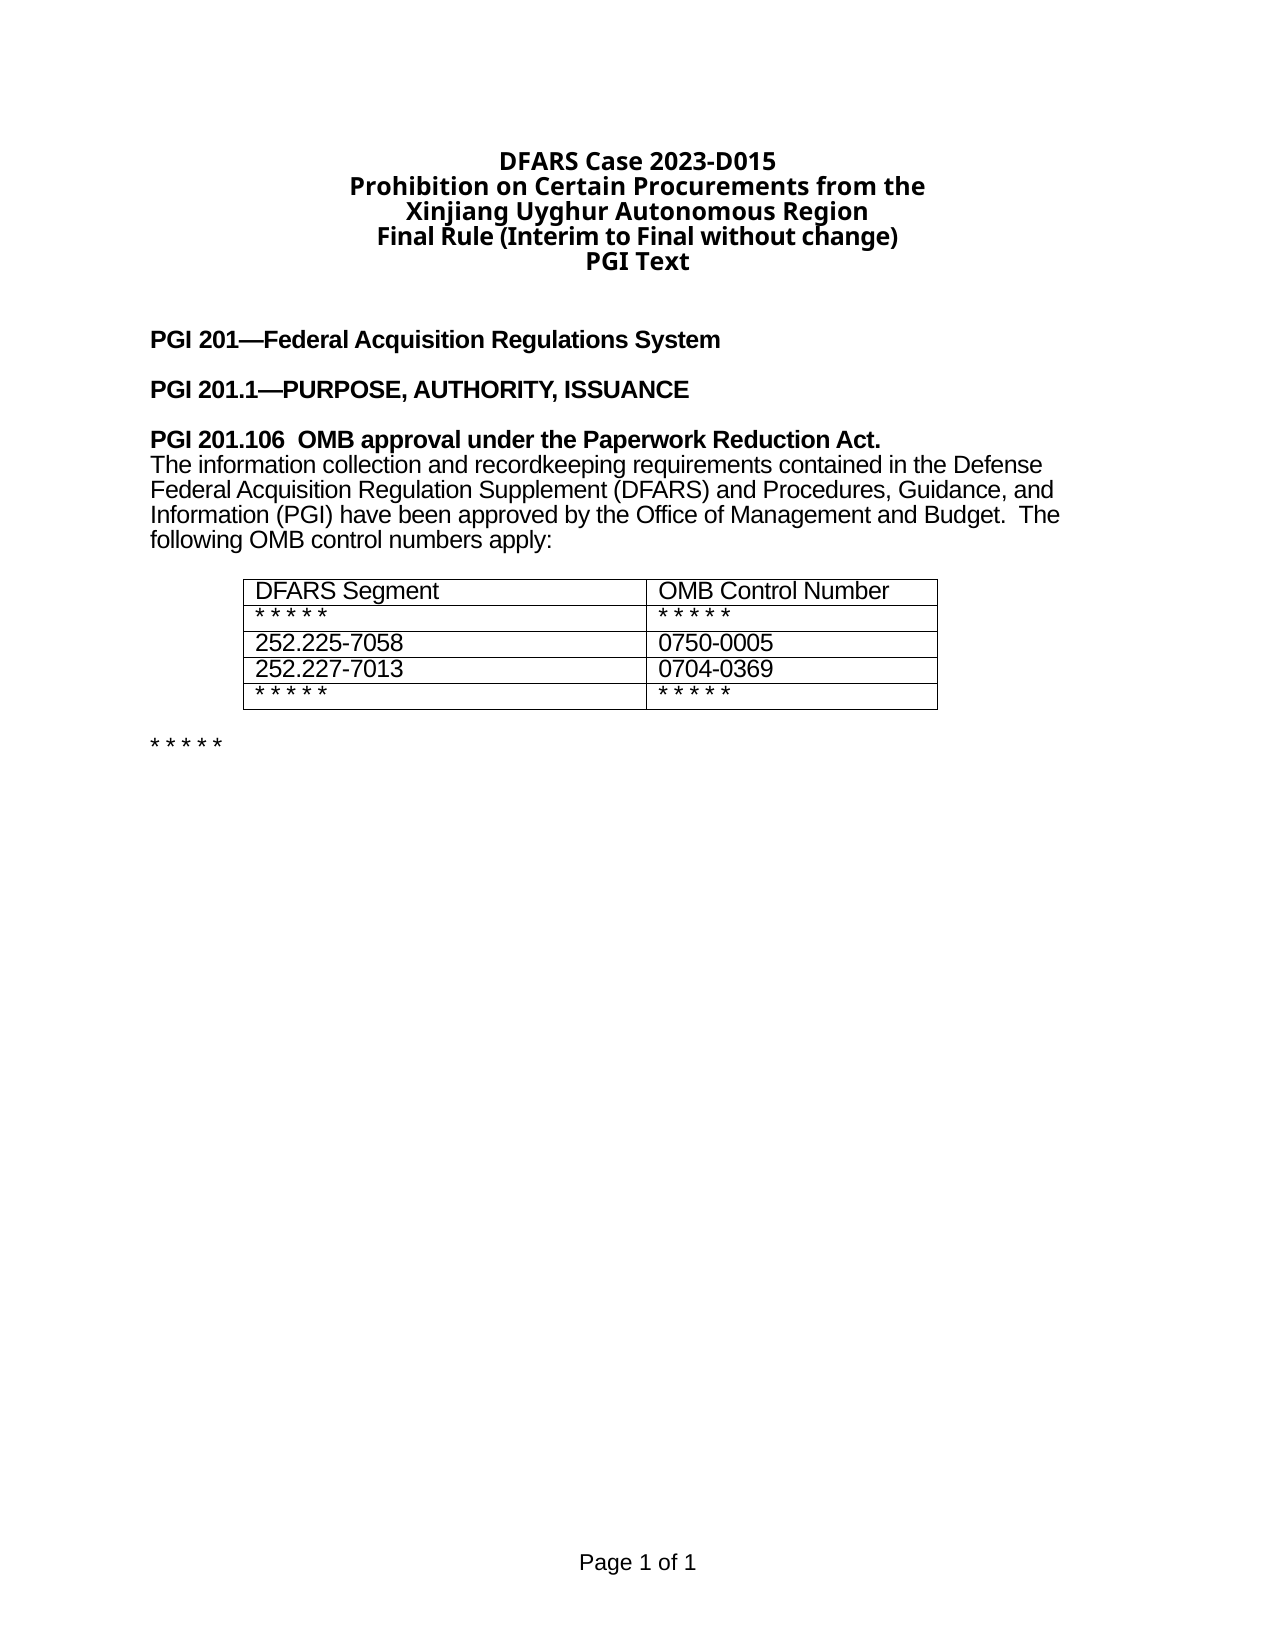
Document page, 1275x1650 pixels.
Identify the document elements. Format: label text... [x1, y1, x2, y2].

table_cell 252.225-7058 [244, 632, 646, 657]
table_cell 0750-0005 [647, 632, 937, 657]
text PGI 201.106 OMB approval under the Paperwork Reduction Act. [150, 429, 1125, 454]
table_cell * * * * * [244, 606, 646, 631]
table_header DFARS Segment [244, 580, 646, 605]
table_cell * * * * * [647, 606, 937, 631]
text PGI Text [150, 250, 1125, 275]
text Prohibition on Certain Procurements from the [150, 175, 1125, 200]
table_cell 252.227-7013 [244, 658, 646, 683]
table_cell * * * * * [244, 684, 646, 709]
text The information collection and recordkeeping requirements contained in the Defense Federal Acquisition Regulation Supplement (DFARS) and Procedures, Guidance, and Information (PGI) have been approved by the Office of Management and Budget. The following OMB control numbers apply: [150, 454, 1125, 554]
table_cell 0704-0369 [647, 658, 937, 683]
table_cell * * * * * [647, 684, 937, 709]
text * * * * * [150, 735, 1125, 760]
text DFARS Case 2023-D015 [150, 150, 1125, 175]
table_header OMB Control Number [647, 580, 937, 605]
text PGI 201—Federal Acquisition Regulations System [150, 329, 1125, 354]
text Xinjiang Uyghur Autonomous Region [150, 200, 1125, 225]
text Final Rule (Interim to Final without change) [150, 225, 1125, 250]
text PGI 201.1—PURPOSE, AUTHORITY, ISSUANCE [150, 379, 1125, 404]
